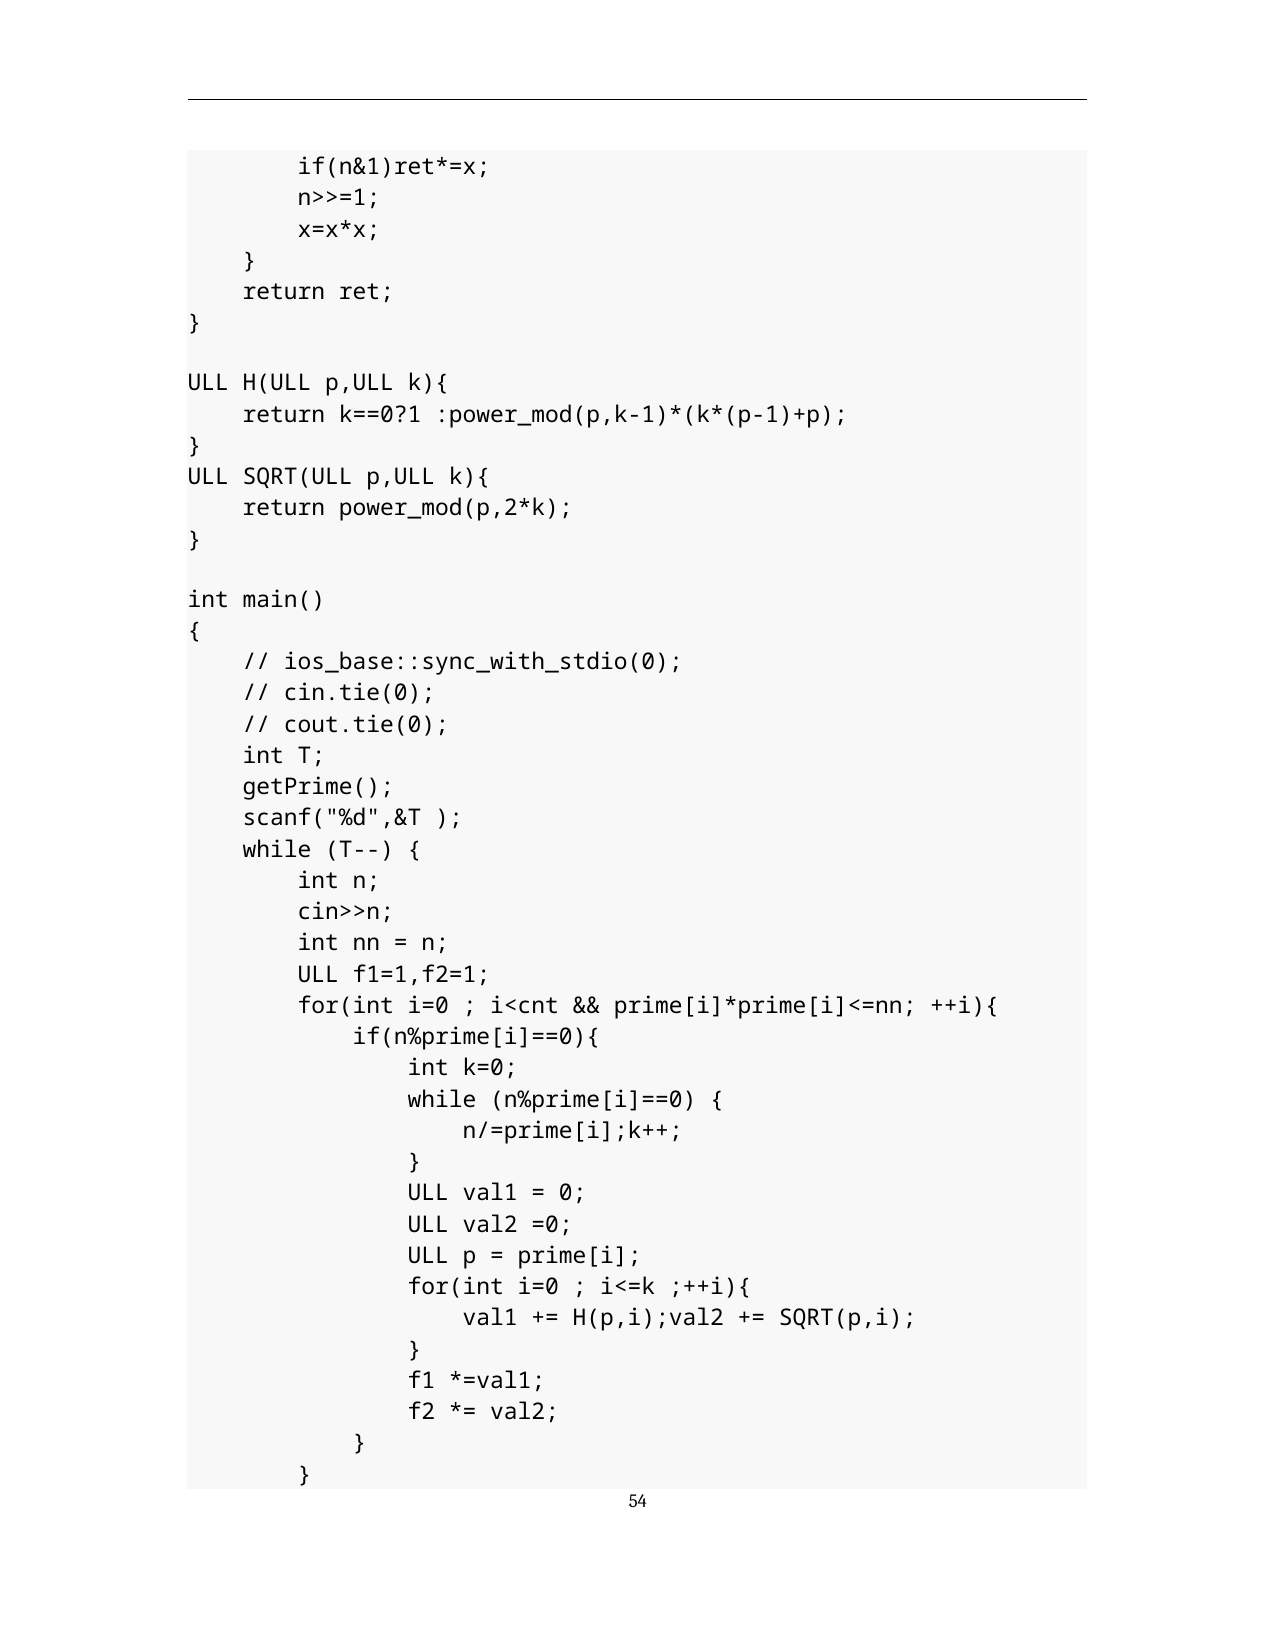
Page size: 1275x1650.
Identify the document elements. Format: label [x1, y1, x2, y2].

text [187, 150, 1087, 1489]
